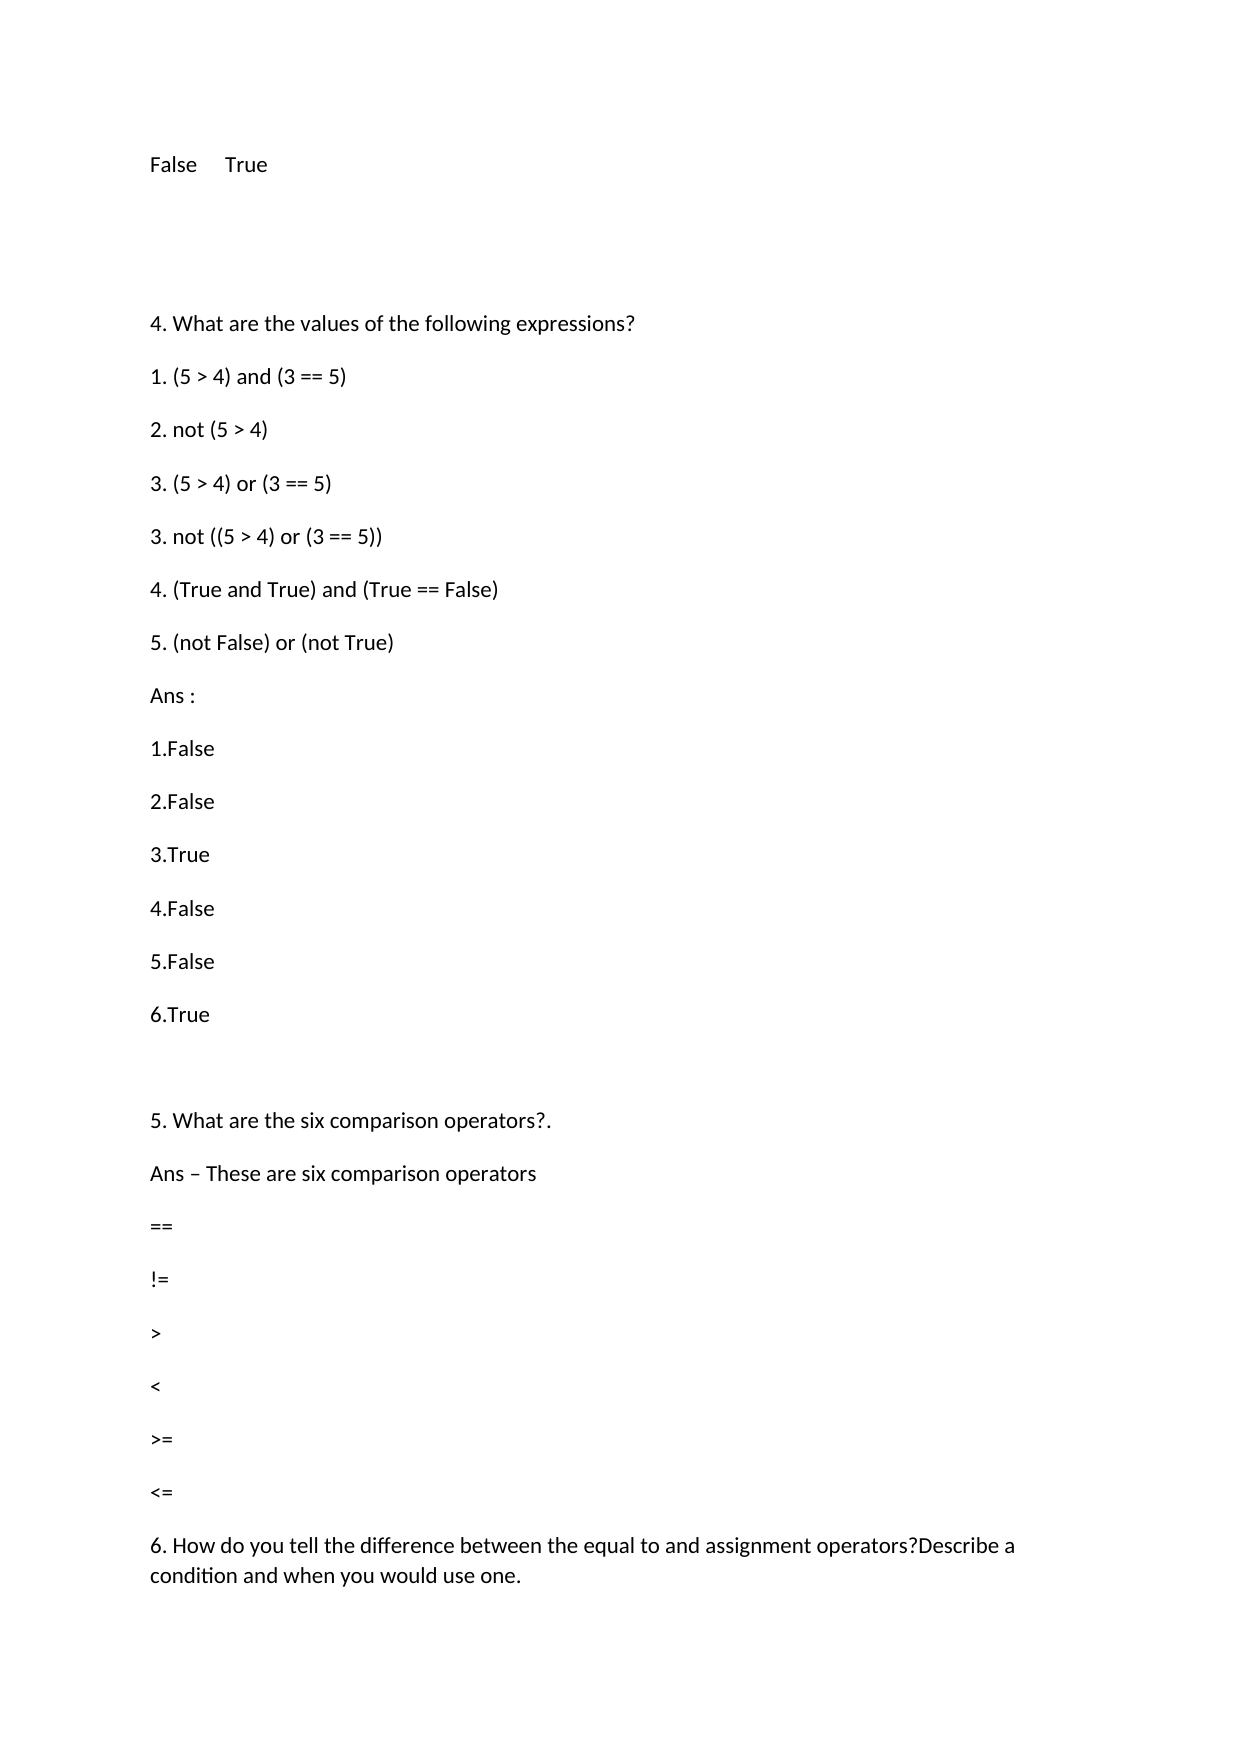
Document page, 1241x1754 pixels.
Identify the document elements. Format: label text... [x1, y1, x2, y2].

text 1.False [150, 734, 1090, 762]
text == [150, 1212, 1090, 1241]
text 4.False [150, 894, 1090, 922]
text 4. (True and True) and (True == False) [150, 575, 1090, 603]
text != [150, 1266, 1090, 1294]
text 6. How do you tell the difference between the equal to and assignment operators?Describe a condition and when you would use one. [150, 1531, 1090, 1589]
text 3.True [150, 841, 1090, 869]
text <= [150, 1478, 1090, 1506]
text False True [150, 150, 1090, 178]
text Ans – These are six comparison operators [150, 1159, 1090, 1187]
text >= [150, 1425, 1090, 1453]
text 1. (5 > 4) and (3 == 5) [150, 362, 1090, 391]
text 5. What are the six comparison operators?. [150, 1106, 1090, 1134]
text 5.False [150, 947, 1090, 975]
text 2. not (5 > 4) [150, 416, 1090, 444]
text 6.True [150, 1000, 1090, 1028]
text 4. What are the values of the following expressions? [150, 309, 1090, 337]
text < [150, 1372, 1090, 1400]
text > [150, 1319, 1090, 1347]
text 2.False [150, 787, 1090, 816]
text 3. (5 > 4) or (3 == 5) [150, 469, 1090, 497]
text 3. not ((5 > 4) or (3 == 5)) [150, 522, 1090, 550]
text Ans : [150, 681, 1090, 709]
text 5. (not False) or (not True) [150, 628, 1090, 656]
